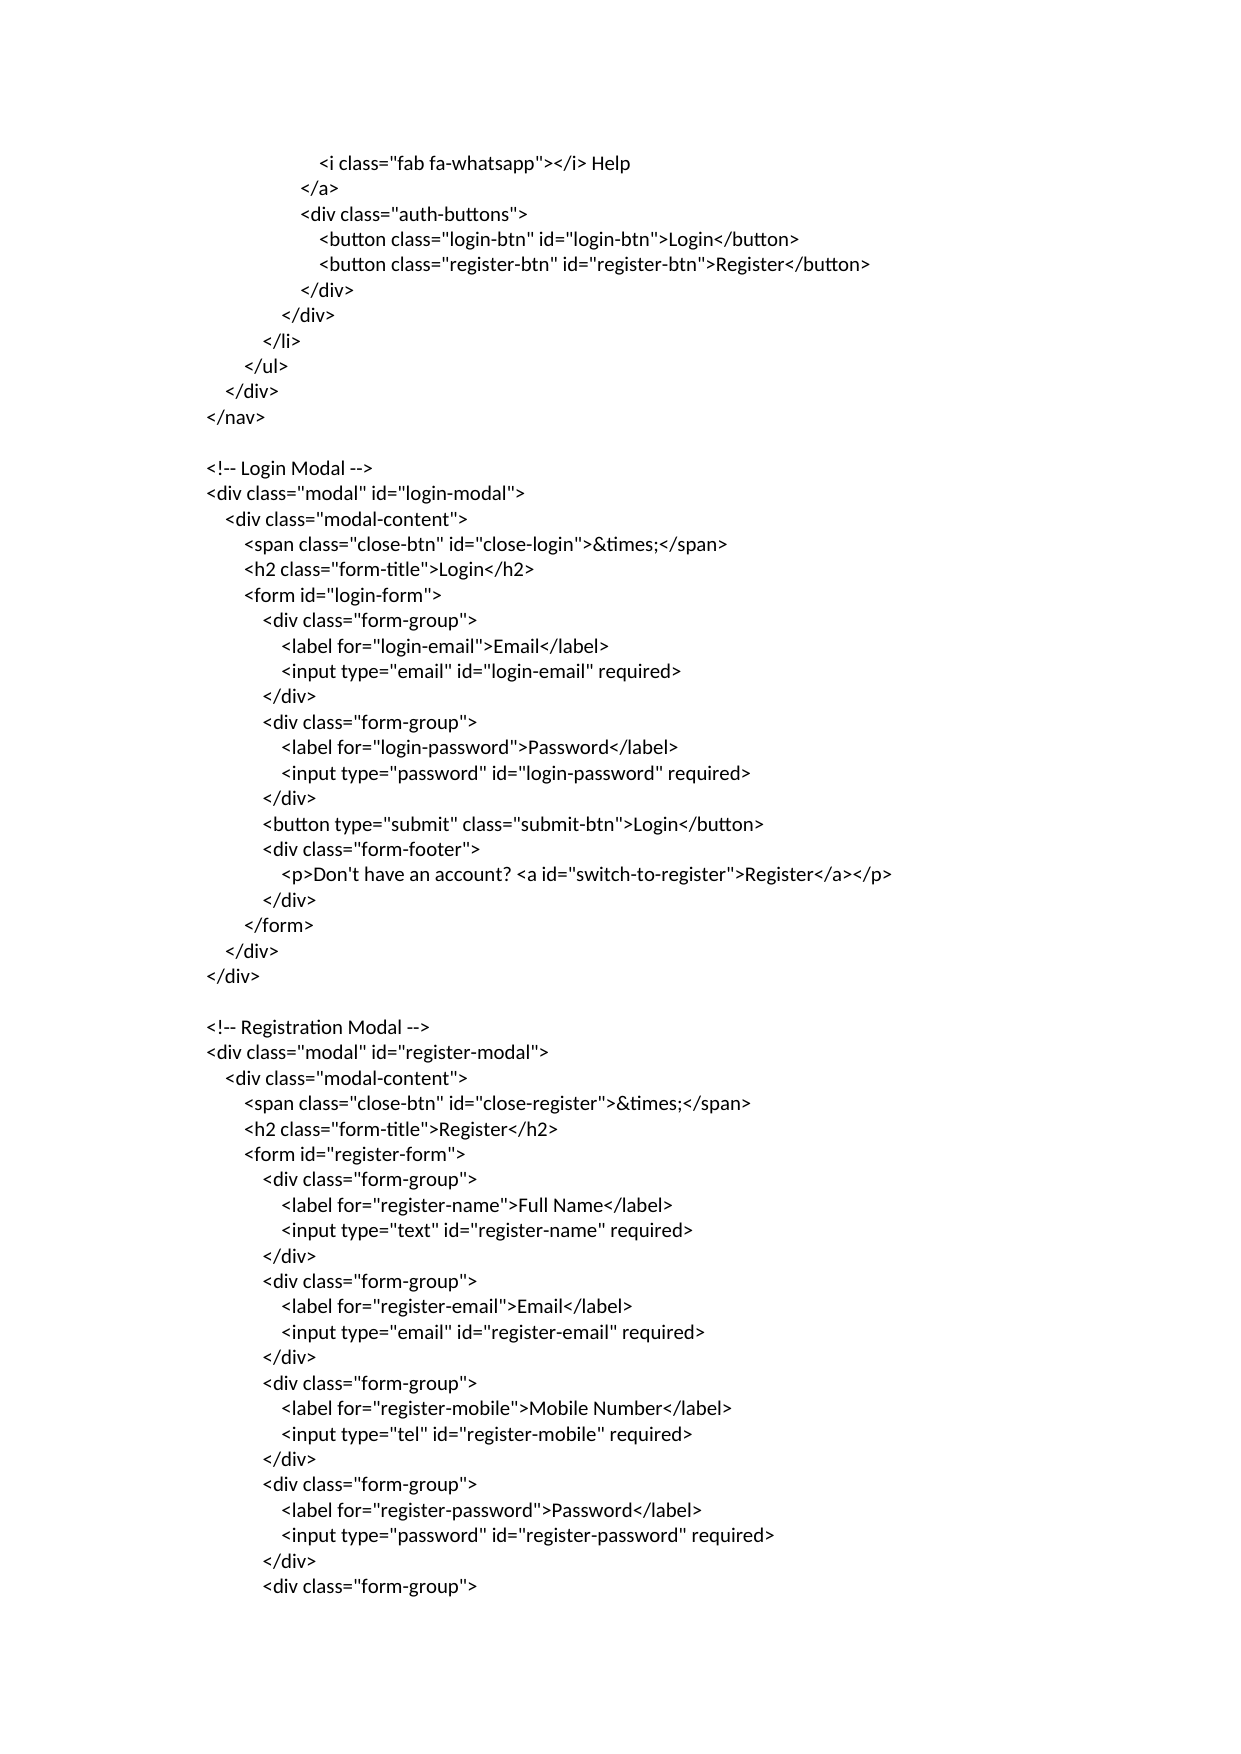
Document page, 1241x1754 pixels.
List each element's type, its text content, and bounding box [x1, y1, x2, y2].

text <div class="form-group"> [187, 709, 1053, 734]
text </div> [187, 684, 1053, 709]
text <div class="form-footer"> [187, 836, 1053, 862]
text </div> [187, 302, 1053, 328]
text <div class="form-group"> [187, 1167, 1053, 1192]
text <div class="form-group"> [187, 1573, 1053, 1599]
text <input type="email" id="login-email" required> [187, 658, 1053, 684]
text <span class="close-btn" id="close-login">&times;</span> [187, 531, 1053, 557]
text </div> [187, 1243, 1053, 1268]
text </li> [187, 328, 1053, 353]
text <div class="auth-buttons"> [187, 201, 1053, 226]
text <input type="tel" id="register-mobile" required> [187, 1421, 1053, 1446]
text <p>Don't have an account? <a id="switch-to-register">Register</a></p> [187, 862, 1053, 887]
text </div> [187, 963, 1053, 989]
text </div> [187, 938, 1053, 963]
text </div> [187, 1446, 1053, 1472]
text <button class="register-btn" id="register-btn">Register</button> [187, 252, 1053, 277]
text <div class="form-group"> [187, 1268, 1053, 1294]
text <form id="login-form"> [187, 582, 1053, 607]
text <label for="register-mobile">Mobile Number</label> [187, 1395, 1053, 1421]
text <!-- Registration Modal --> [187, 1014, 1053, 1039]
text <button class="login-btn" id="login-btn">Login</button> [187, 226, 1053, 252]
text <div class="modal-content"> [187, 506, 1053, 531]
text <button type="submit" class="submit-btn">Login</button> [187, 811, 1053, 836]
text <label for="register-email">Email</label> [187, 1294, 1053, 1319]
text <div class="form-group"> [187, 1370, 1053, 1395]
text </div> [187, 887, 1053, 912]
text <form id="register-form"> [187, 1141, 1053, 1167]
text <div class="form-group"> [187, 607, 1053, 633]
text <input type="password" id="register-password" required> [187, 1522, 1053, 1548]
text <div class="modal" id="register-modal"> [187, 1039, 1053, 1065]
text <div class="modal" id="login-modal"> [187, 480, 1053, 506]
text <input type="text" id="register-name" required> [187, 1217, 1053, 1243]
text </div> [187, 1344, 1053, 1370]
text <h2 class="form-title">Register</h2> [187, 1116, 1053, 1141]
text </div> [187, 379, 1053, 404]
text </div> [187, 785, 1053, 811]
text <!-- Login Modal --> [187, 455, 1053, 480]
text </form> [187, 912, 1053, 938]
text </div> [187, 1548, 1053, 1573]
text <h2 class="form-title">Login</h2> [187, 557, 1053, 582]
text <label for="login-password">Password</label> [187, 734, 1053, 760]
text <i class="fab fa-whatsapp"></i> Help [187, 150, 1053, 175]
text </ul> [187, 353, 1053, 379]
text <input type="password" id="login-password" required> [187, 760, 1053, 785]
text <span class="close-btn" id="close-register">&times;</span> [187, 1090, 1053, 1116]
text <label for="register-name">Full Name</label> [187, 1192, 1053, 1217]
text </a> [187, 175, 1053, 201]
text <label for="login-email">Email</label> [187, 633, 1053, 658]
text <input type="email" id="register-email" required> [187, 1319, 1053, 1344]
text </nav> [187, 404, 1053, 429]
text </div> [187, 277, 1053, 302]
text <div class="form-group"> [187, 1472, 1053, 1497]
text <label for="register-password">Password</label> [187, 1497, 1053, 1522]
text <div class="modal-content"> [187, 1065, 1053, 1090]
